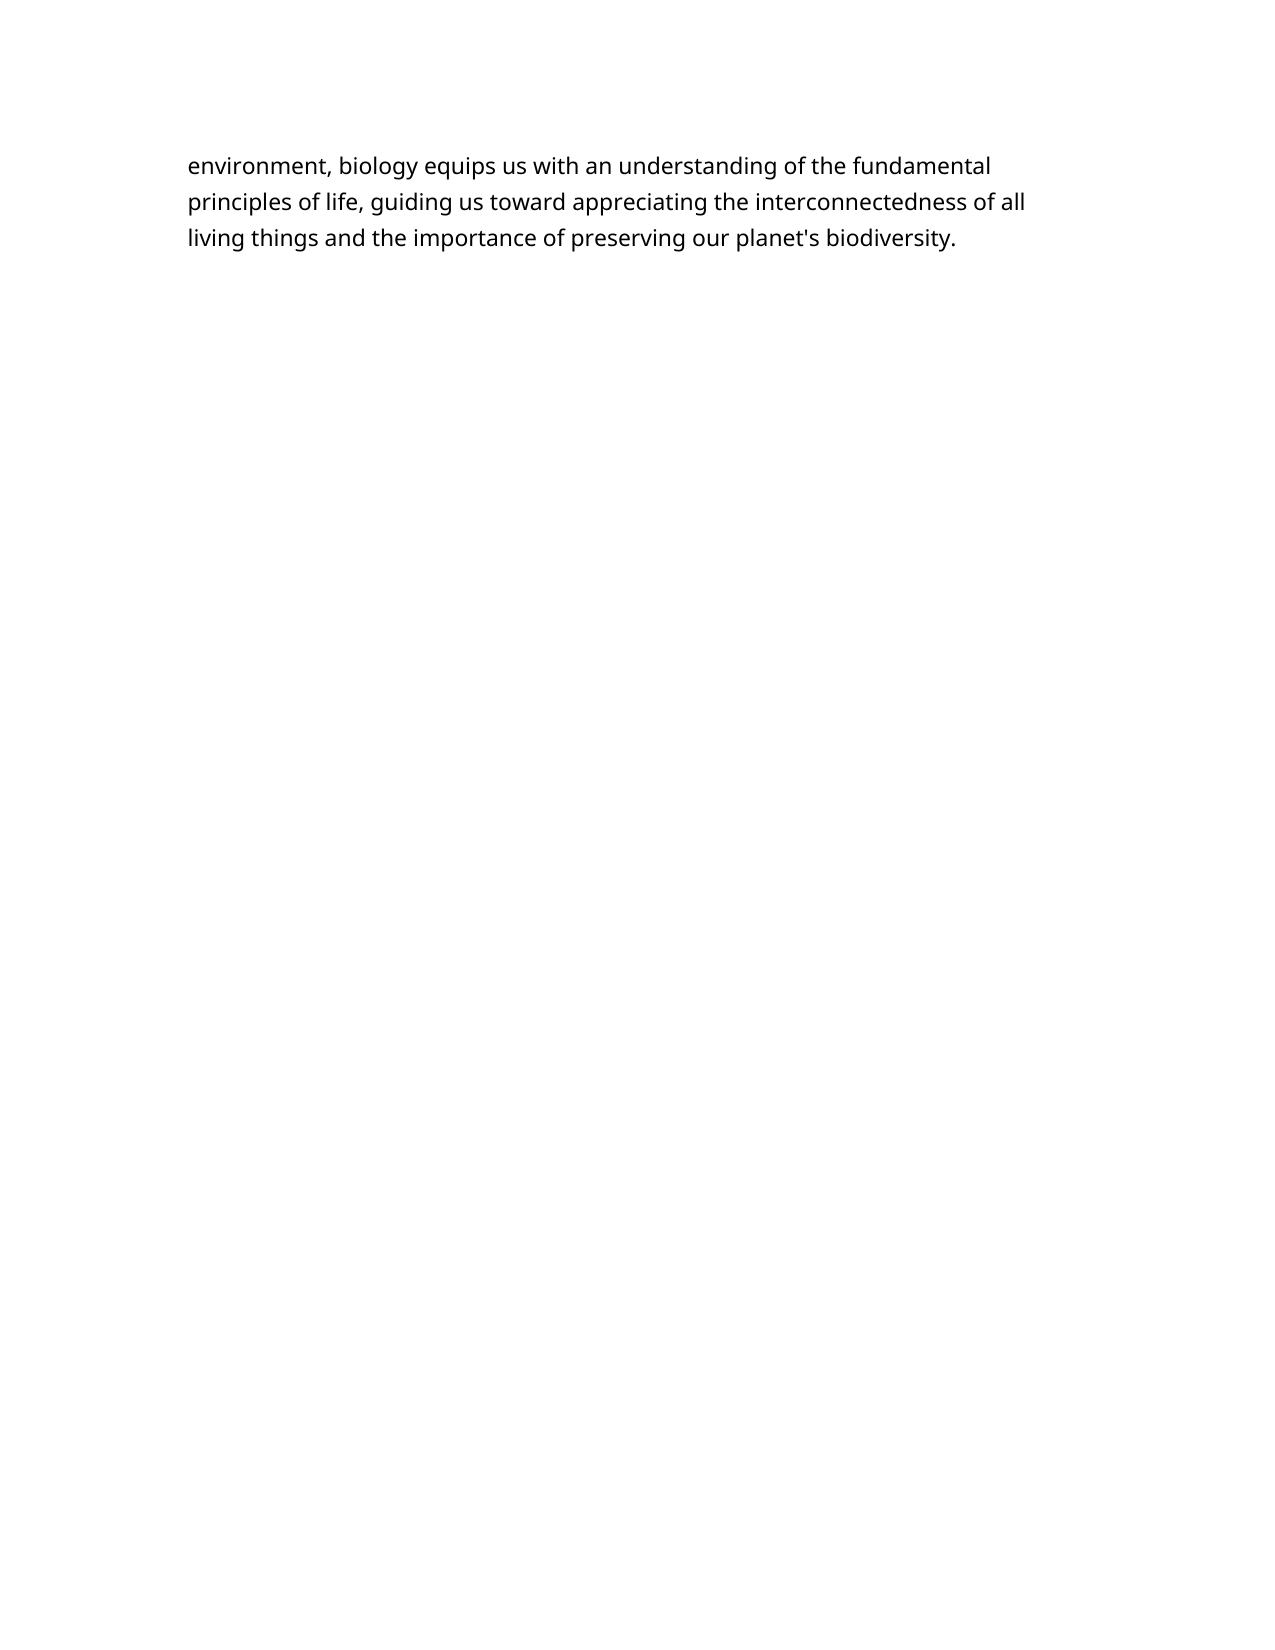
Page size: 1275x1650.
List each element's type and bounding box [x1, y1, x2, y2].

text [187, 150, 1087, 253]
